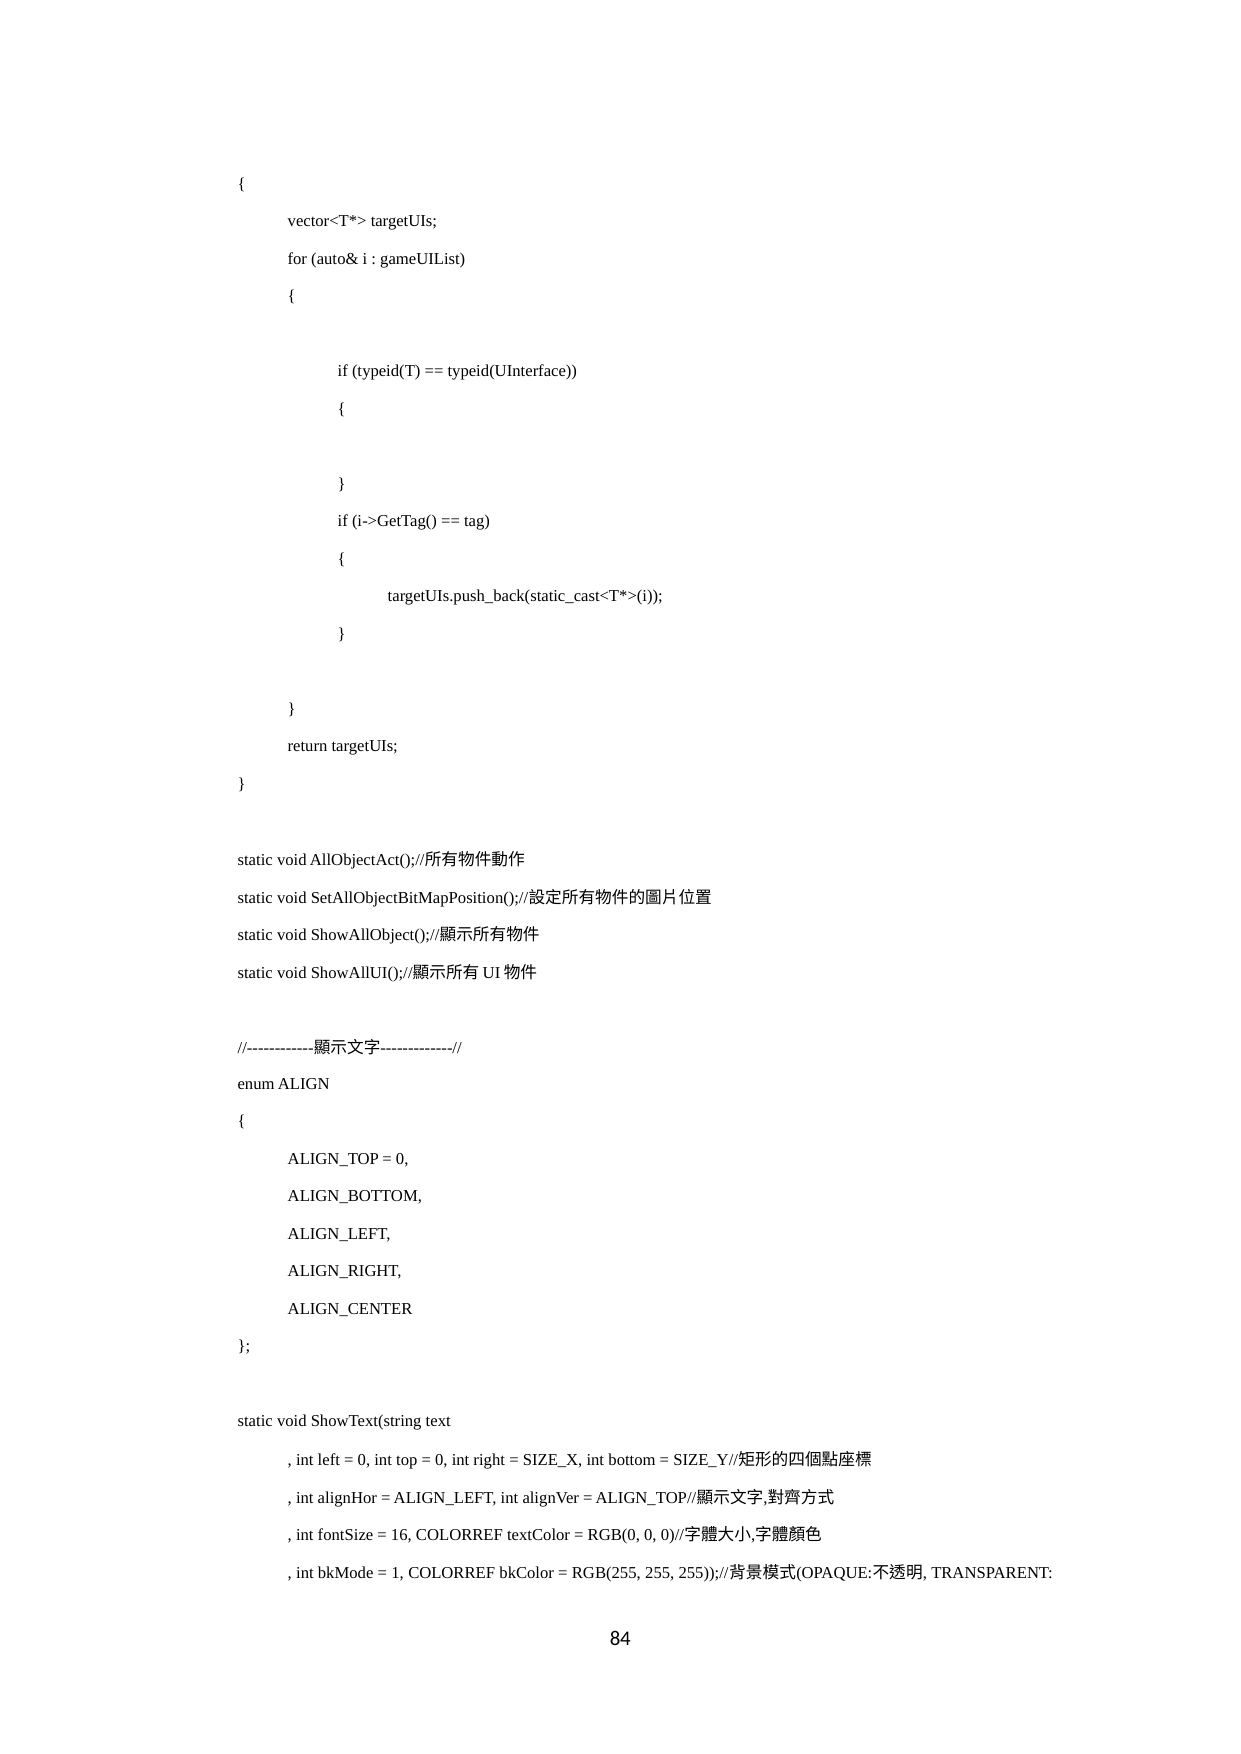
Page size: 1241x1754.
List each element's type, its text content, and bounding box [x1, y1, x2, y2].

text { [187, 389, 1053, 427]
text , int left = 0, int top = 0, int right = SIZE_X, int bottom = SIZE_Y//矩形的四個點座標 [187, 1439, 1053, 1477]
text targetUIs.push_back(static_cast<T*>(i)); [187, 577, 1053, 614]
text , int bkMode = 1, COLORREF bkColor = RGB(255, 255, 255));//背景模式(OPAQUE:不透明, TRANSPARENT:透明),背景顏色 [187, 1552, 1053, 1589]
text if (typeid(T) == typeid(UInterface)) [187, 352, 1053, 389]
text , int alignHor = ALIGN_LEFT, int alignVer = ALIGN_TOP//顯示文字,對齊方式 [187, 1477, 1053, 1514]
text static void ShowAllObject();//顯示所有物件 [187, 914, 1053, 952]
text ALIGN_BOTTOM, [187, 1177, 1053, 1214]
text if (i->GetTag() == tag) [187, 502, 1053, 539]
text return targetUIs; [187, 727, 1053, 764]
text { [187, 277, 1053, 314]
text } [187, 764, 1053, 802]
text ALIGN_TOP = 0, [187, 1139, 1053, 1177]
text } [187, 614, 1053, 652]
text ALIGN_RIGHT, [187, 1252, 1053, 1289]
text { [187, 1102, 1053, 1139]
text enum ALIGN [187, 1064, 1053, 1102]
text , int fontSize = 16, COLORREF textColor = RGB(0, 0, 0)//字體大小,字體顏色 [187, 1514, 1053, 1552]
text static void ShowAllUI();//顯示所有UI物件 [187, 952, 1053, 989]
text static void ShowText(string text [187, 1402, 1053, 1439]
text { [187, 164, 1053, 202]
text } [187, 689, 1053, 727]
text }; [187, 1327, 1053, 1364]
text { [187, 539, 1053, 577]
text vector<T*> targetUIs; [187, 202, 1053, 239]
text ALIGN_CENTER [187, 1289, 1053, 1327]
text } [187, 464, 1053, 502]
text for (auto& i : gameUIList) [187, 239, 1053, 277]
text ALIGN_LEFT, [187, 1214, 1053, 1252]
text static void AllObjectAct();//所有物件動作 [187, 839, 1053, 877]
text static void SetAllObjectBitMapPosition();//設定所有物件的圖片位置 [187, 877, 1053, 914]
text //------------顯示文字-------------// [187, 1027, 1053, 1064]
